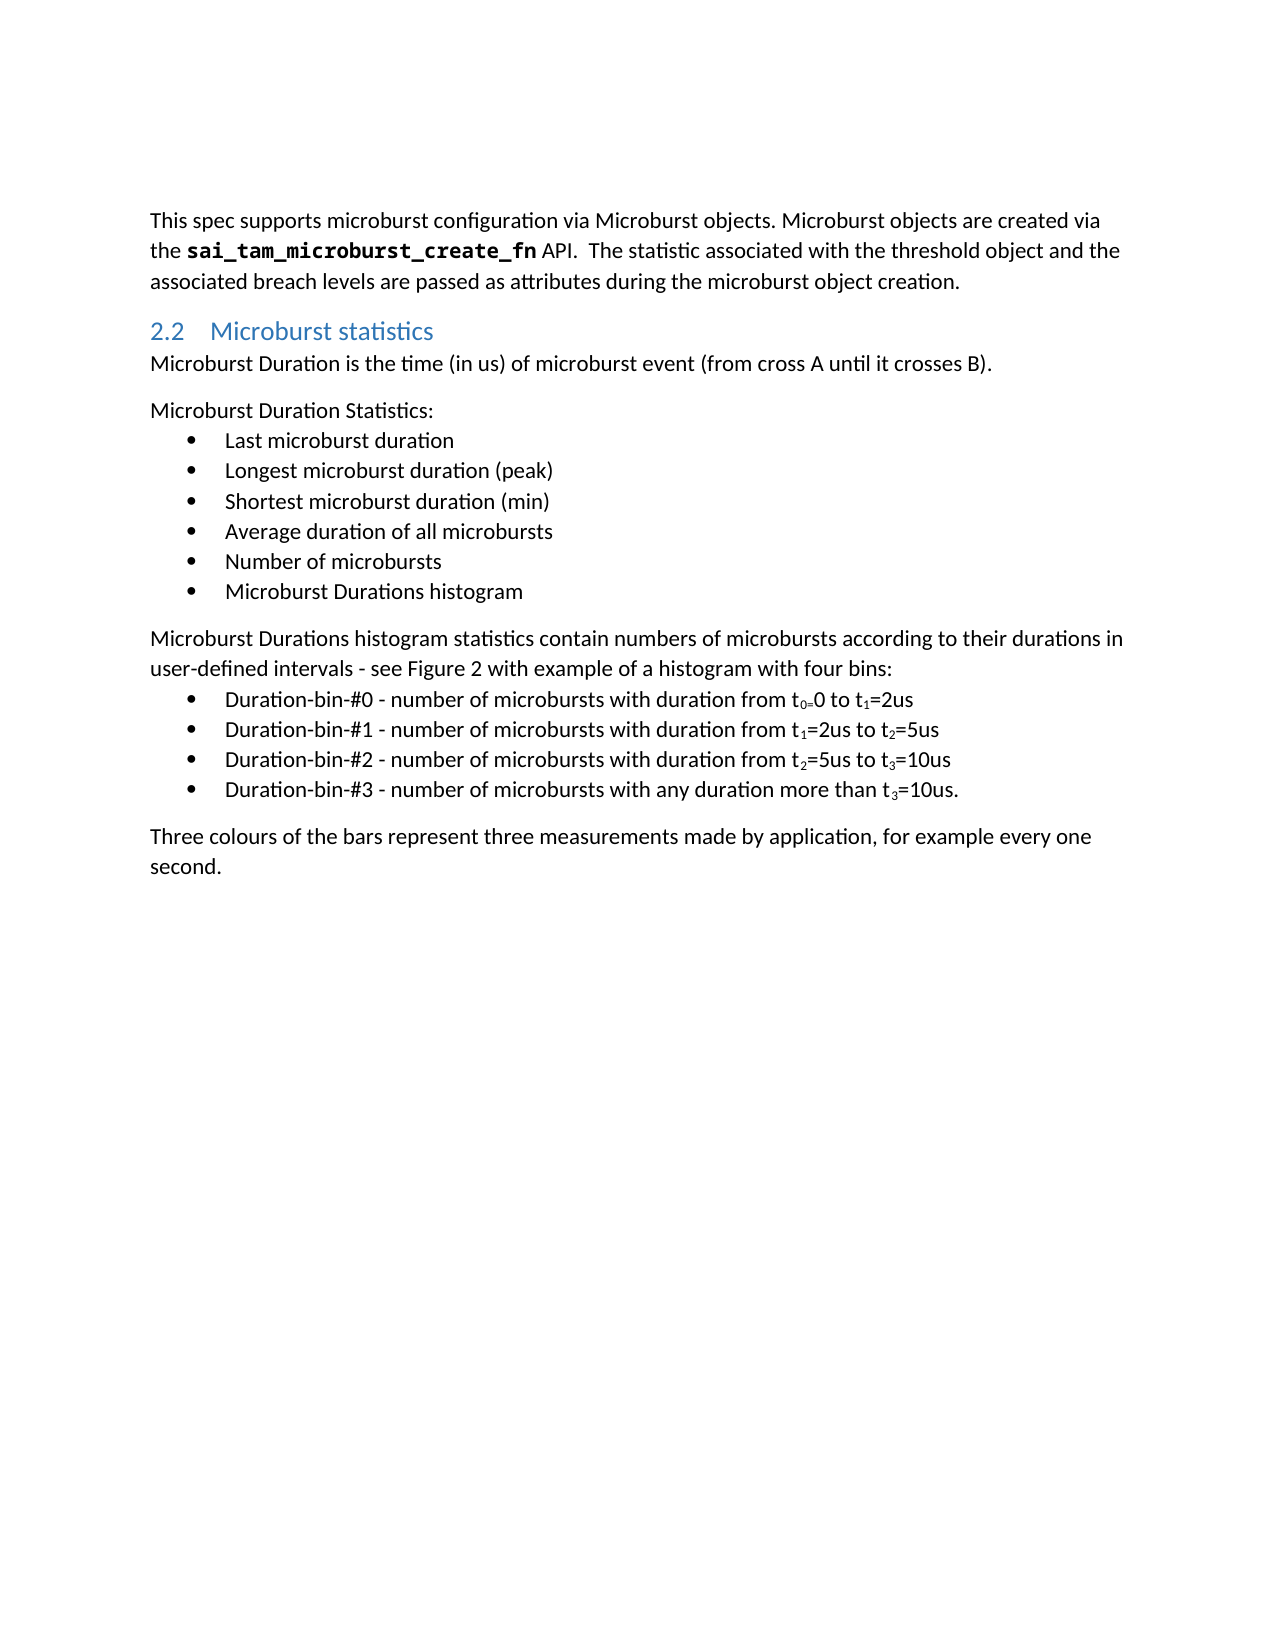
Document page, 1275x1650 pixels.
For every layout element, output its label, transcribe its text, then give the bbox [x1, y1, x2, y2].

text Microburst Duration Statistics: [150, 396, 1125, 424]
list Last microburst duration [187, 426, 1125, 454]
text Three colours of the bars represent three measurements made by application, for example every one second. [150, 822, 1125, 881]
text Microburst Duration is the time (in us) of microburst event (from cross A until it crosses B). [150, 349, 1125, 377]
list Shortest microburst duration (min) [187, 487, 1125, 515]
list Number of microbursts [187, 547, 1125, 575]
list Duration-bin-#3 - number of microbursts with any duration more than t3=10us. [187, 775, 1125, 803]
list Duration-bin-#2 - number of microbursts with duration from t2=5us to t3=10us [187, 745, 1125, 773]
list Longest microburst duration (peak) [187, 457, 1125, 485]
list Average duration of all microbursts [187, 517, 1125, 545]
text Microburst Durations histogram statistics contain numbers of microbursts according to their durations in user-defined intervals - see Figure 2 with example of a histogram with four bins: [150, 624, 1125, 683]
text This spec supports microburst configuration via Microburst objects. Microburst objects are created via the sai_tam_microburst_create_fn API. The statistic associated with the threshold object and the associated breach levels are passed as attributes during the microburst object creation. [150, 206, 1125, 295]
list Duration-bin-#0 - number of microbursts with duration from t0=0 to t1=2us [187, 685, 1125, 713]
subtitle Microburst statistics [150, 314, 1125, 347]
list Duration-bin-#1 - number of microbursts with duration from t1=2us to t2=5us [187, 715, 1125, 743]
list Microburst Durations histogram [187, 577, 1125, 606]
